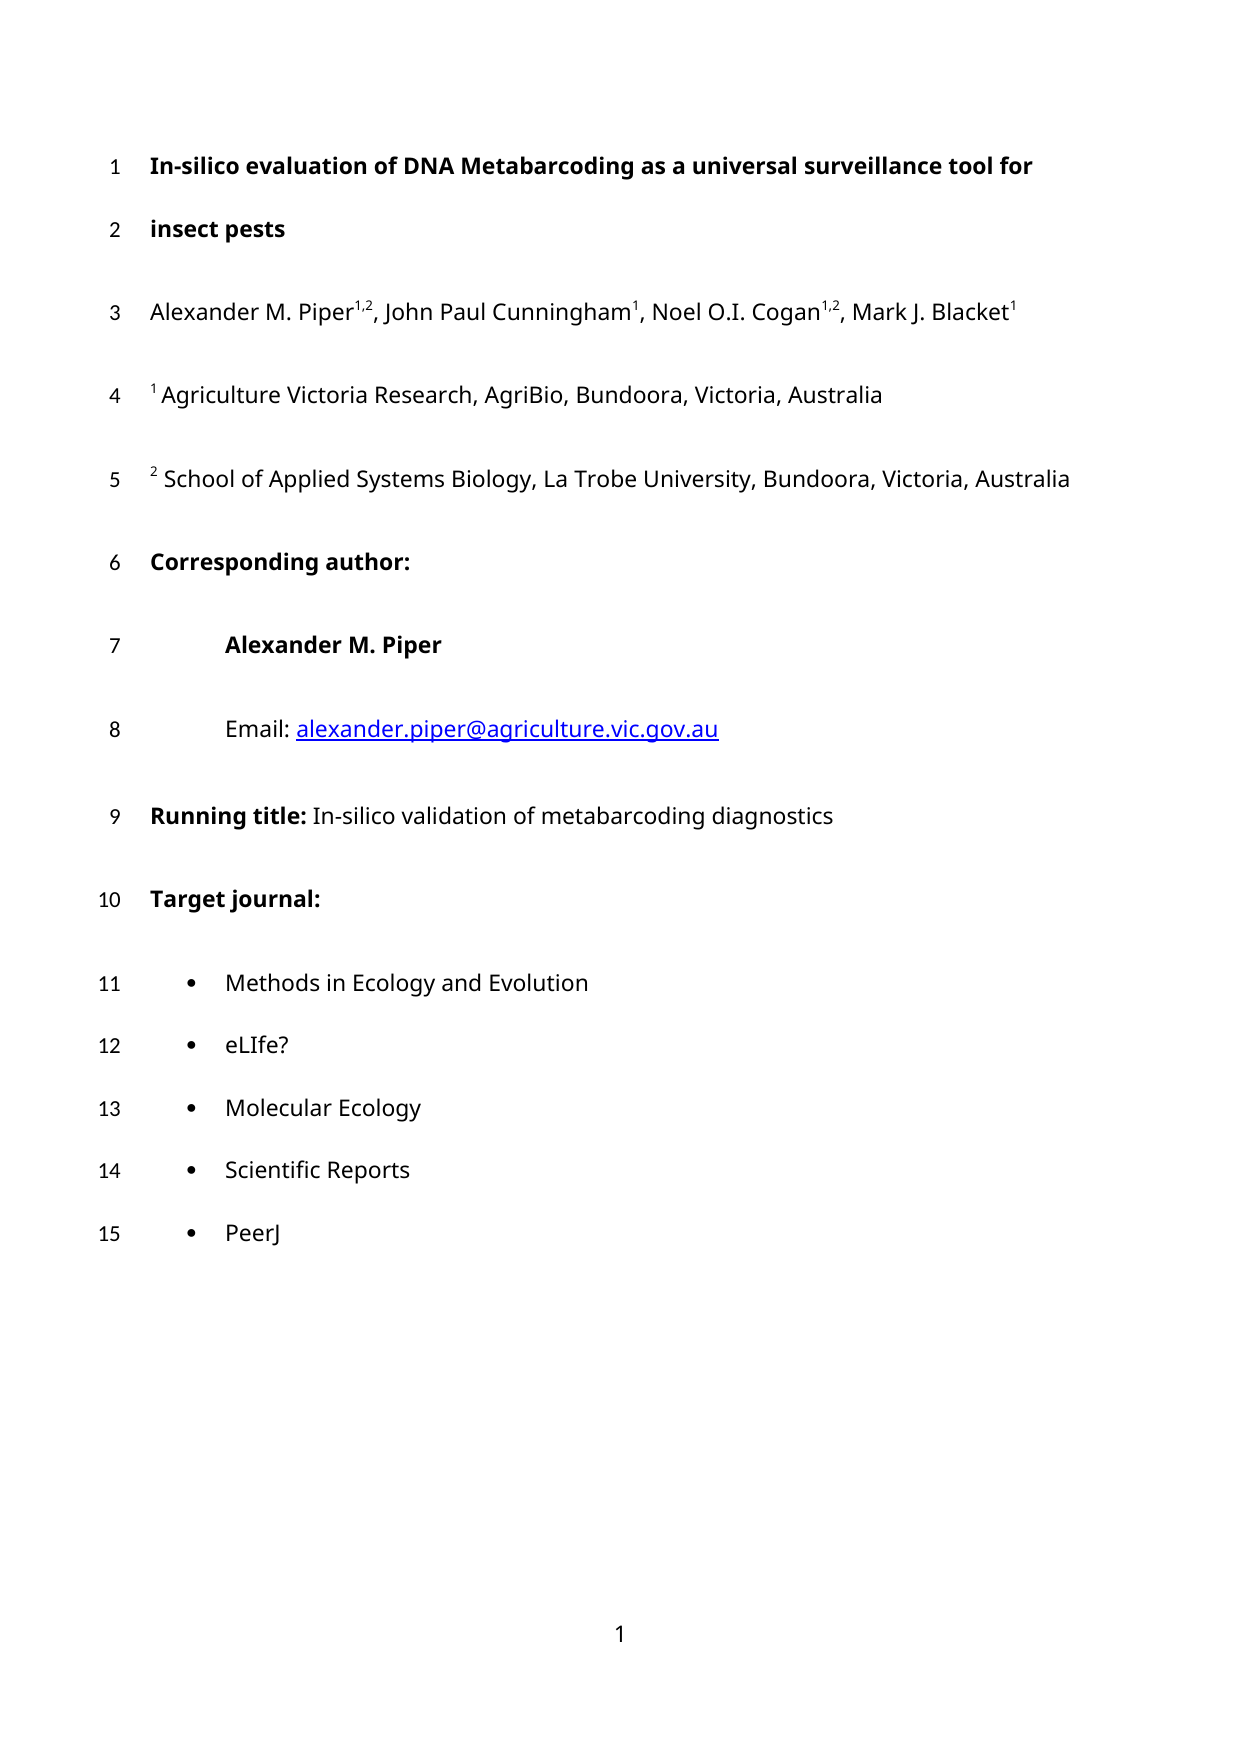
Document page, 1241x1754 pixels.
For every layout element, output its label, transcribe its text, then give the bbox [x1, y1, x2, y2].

list PeerJ [187, 1217, 1090, 1248]
list Molecular Ecology [187, 1092, 1090, 1123]
text 1 Agriculture Victoria Research, AgriBio, Bundoora, Victoria, Australia [150, 379, 1090, 410]
list Scientific Reports [187, 1154, 1090, 1185]
text Target journal: [150, 883, 1090, 914]
text In-silico evaluation of DNA Metabarcoding as a universal surveillance tool for insect pests [150, 150, 1090, 244]
list eLIfe? [187, 1029, 1090, 1060]
text 2 School of Applied Systems Biology, La Trobe University, Bundoora, Victoria, Australia [150, 462, 1090, 494]
text Running title: In-silico validation of metabarcoding diagnostics [150, 800, 1090, 831]
text Email: alexander.piper@agriculture.vic.gov.au [225, 712, 1090, 744]
text Alexander M. Piper1,2, John Paul Cunningham1, Noel O.I. Cogan1,2, Mark J. Blacket1 [150, 296, 1090, 327]
text Alexander M. Piper [225, 629, 1090, 660]
text Corresponding author: [150, 546, 1090, 577]
list Methods in Ecology and Evolution [187, 967, 1090, 998]
